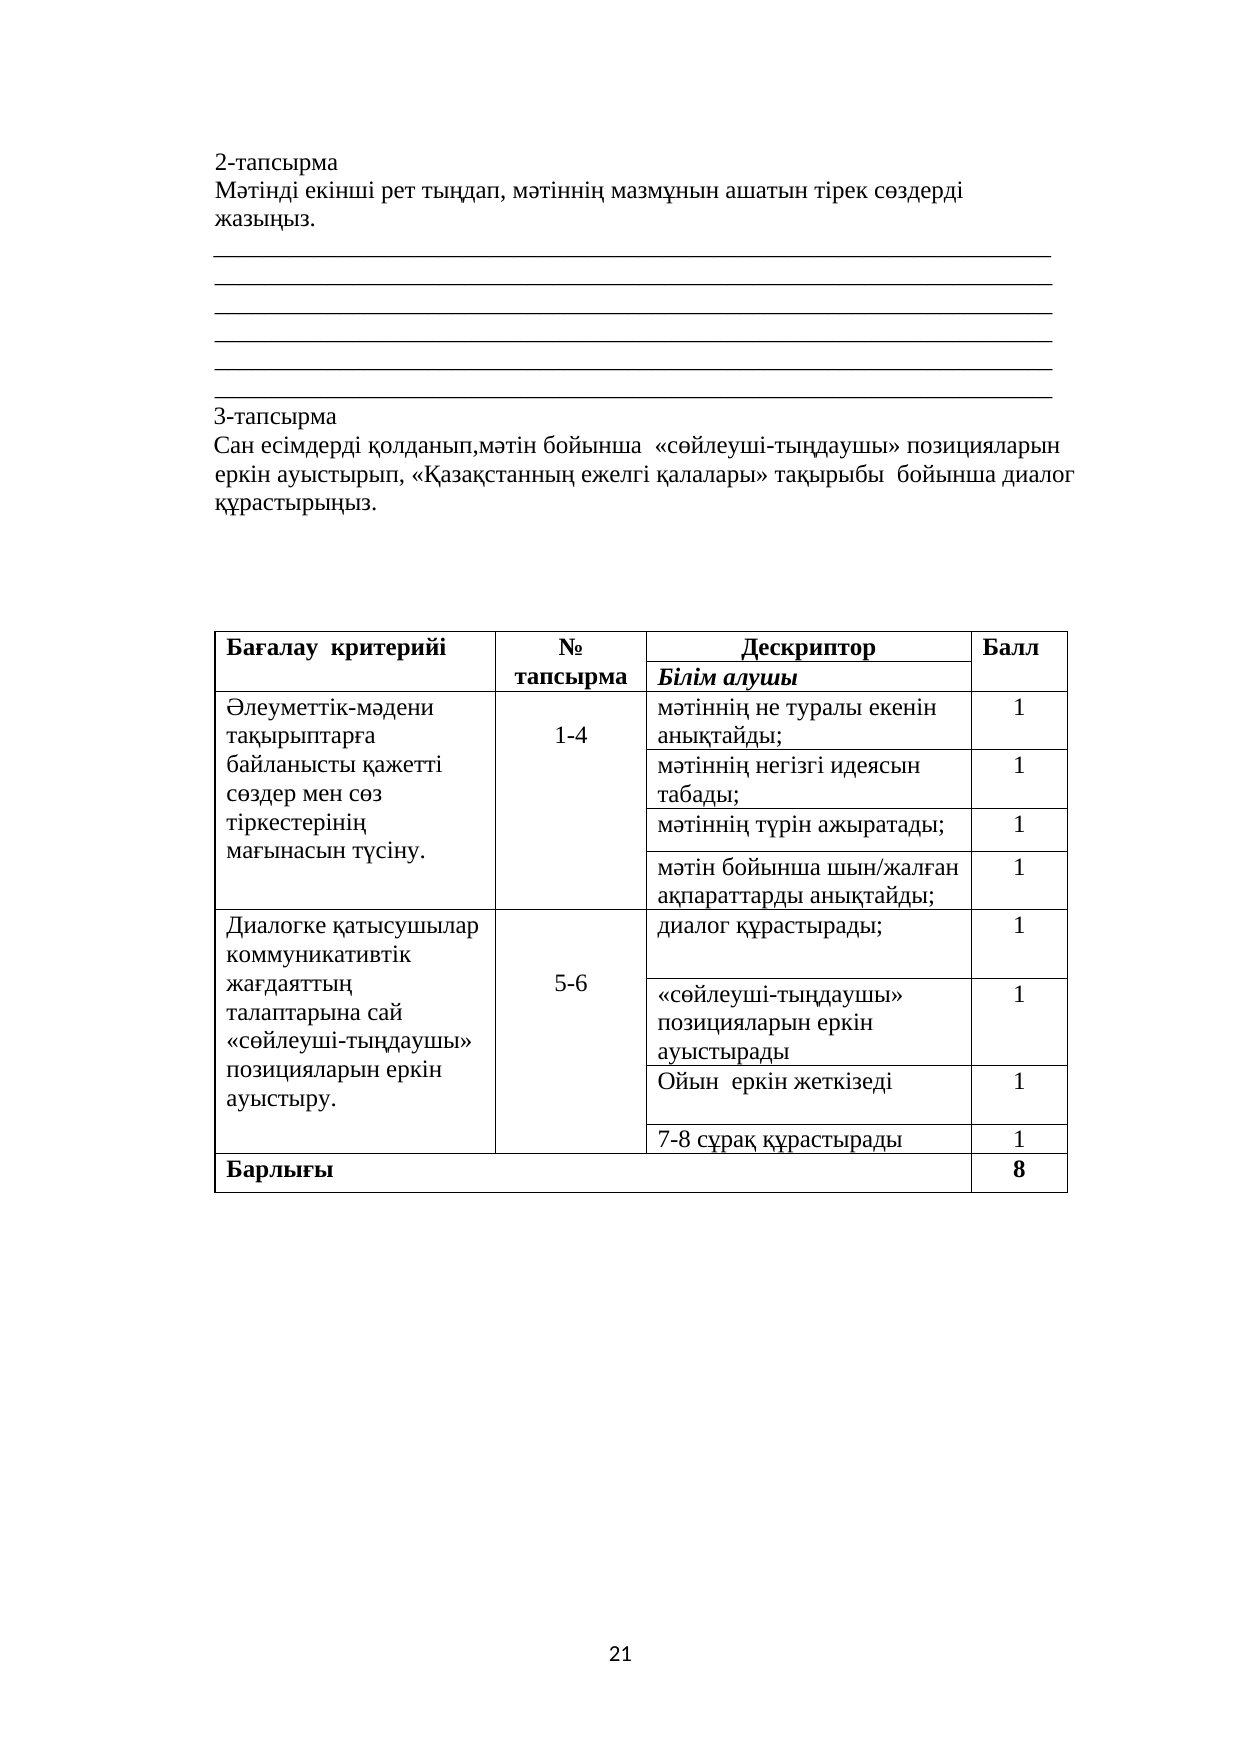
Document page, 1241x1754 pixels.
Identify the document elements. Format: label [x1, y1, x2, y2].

table_cell [203, 118, 1089, 1250]
